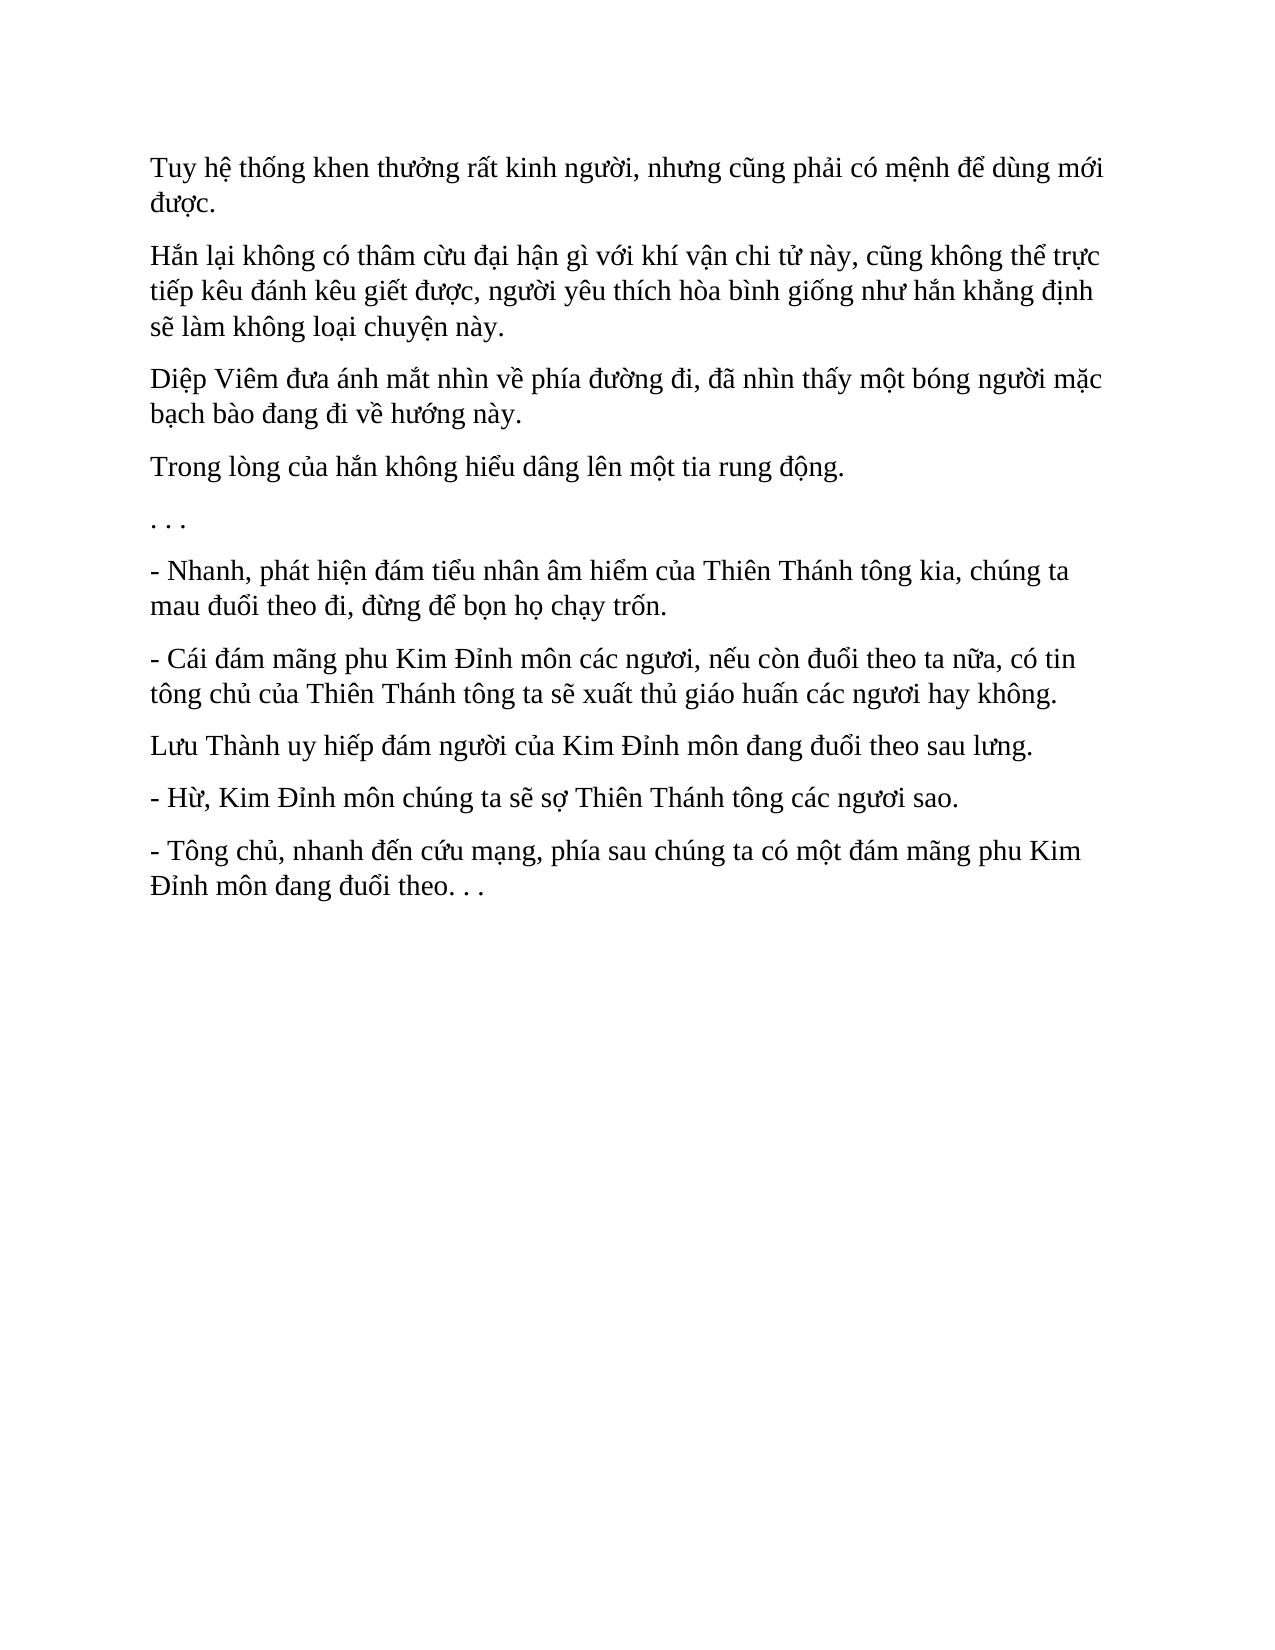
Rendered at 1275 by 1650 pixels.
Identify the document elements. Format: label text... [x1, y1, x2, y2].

text - Hừ, Kim Đỉnh môn chúng ta sẽ sợ Thiên Thánh tông các ngươi sao. [150, 781, 1125, 814]
text - Nhanh, phát hiện đám tiểu nhân âm hiểm của Thiên Thánh tông kia, chúng ta mau đuổi theo đi, đừng để bọn họ chạy trốn. [150, 553, 1125, 622]
text Lưu Thành uy hiếp đám người của Kim Đỉnh môn đang đuổi theo sau lưng. [150, 728, 1125, 762]
text - Cái đám mãng phu Kim Đỉnh môn các ngươi, nếu còn đuổi theo ta nữa, có tin tông chủ của Thiên Thánh tông ta sẽ xuất thủ giáo huấn các ngươi hay không. [150, 641, 1125, 710]
text . . . [150, 501, 1125, 534]
text Hắn lại không có thâm cừu đại hận gì với khí vận chi tử này, cũng không thể trực tiếp kêu đánh kêu giết được, người yêu thích hòa bình giống như hắn khẳng định sẽ làm không loại chuyện này. [150, 238, 1125, 342]
text Trong lòng của hắn không hiểu dâng lên một tia rung động. [150, 449, 1125, 482]
text Diệp Viêm đưa ánh mắt nhìn về phía đường đi, đã nhìn thấy một bóng người mặc bạch bào đang đi về hướng này. [150, 361, 1125, 430]
text Tuy hệ thống khen thưởng rất kinh người, nhưng cũng phải có mệnh để dùng mới được. [150, 150, 1125, 219]
text - Tông chủ, nhanh đến cứu mạng, phía sau chúng ta có một đám mãng phu Kim Đỉnh môn đang đuổi theo. . . [150, 833, 1125, 902]
